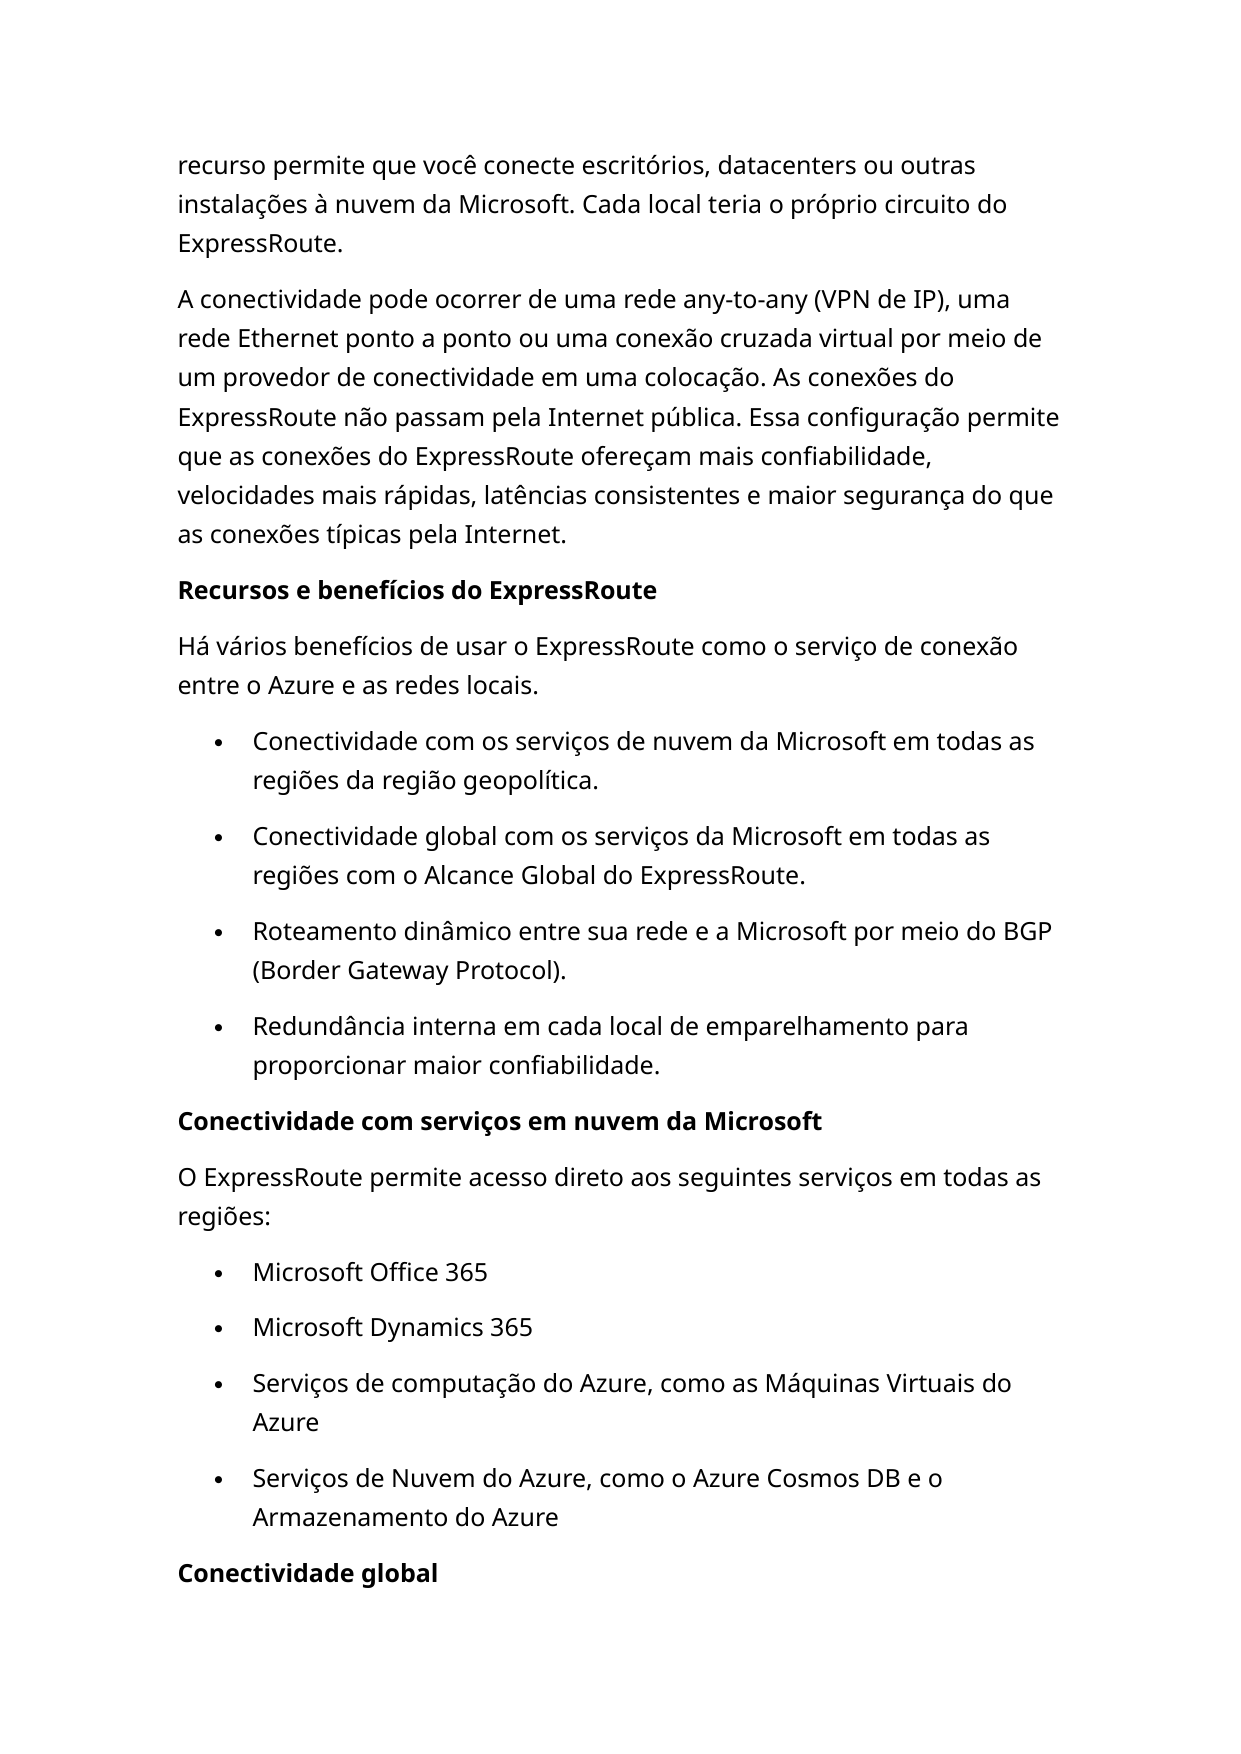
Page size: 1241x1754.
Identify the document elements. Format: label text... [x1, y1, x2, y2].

list Conectividade com os serviços de nuvem da Microsoft em todas as regiões da região geopolítica. [215, 723, 1063, 797]
text Conectividade global [177, 1556, 1063, 1590]
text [177, 148, 1063, 260]
text Há vários benefícios de usar o ExpressRoute como o serviço de conexão entre o Azure e as redes locais. [177, 628, 1063, 702]
text A conectividade pode ocorrer de uma rede any-to-any (VPN de IP), uma rede Ethernet ponto a ponto ou uma conexão cruzada virtual por meio de um provedor de conectividade em uma colocação. As conexões do ExpressRoute não passam pela Internet pública. Essa configuração permite que as conexões do ExpressRoute ofereçam mais confiabilidade, velocidades mais rápidas, latências consistentes e maior segurança do que as conexões típicas pela Internet. [177, 282, 1063, 551]
list Microsoft Office 365 [215, 1254, 1063, 1288]
list Roteamento dinâmico entre sua rede e a Microsoft por meio do BGP (Border Gateway Protocol). [215, 913, 1063, 987]
list Redundância interna em cada local de emparelhamento para proporcionar maior confiabilidade. [215, 1008, 1063, 1082]
list Serviços de Nuvem do Azure, como o Azure Cosmos DB e o Armazenamento do Azure [215, 1461, 1063, 1534]
text Recursos e benefícios do ExpressRoute [177, 573, 1063, 607]
list Conectividade global com os serviços da Microsoft em todas as regiões com o Alcance Global do ExpressRoute. [215, 818, 1063, 892]
text O ExpressRoute permite acesso direto aos seguintes serviços em todas as regiões: [177, 1159, 1063, 1232]
list Serviços de computação do Azure, como as Máquinas Virtuais do Azure [215, 1366, 1063, 1439]
text Conectividade com serviços em nuvem da Microsoft [177, 1103, 1063, 1137]
list Microsoft Dynamics 365 [215, 1310, 1063, 1344]
